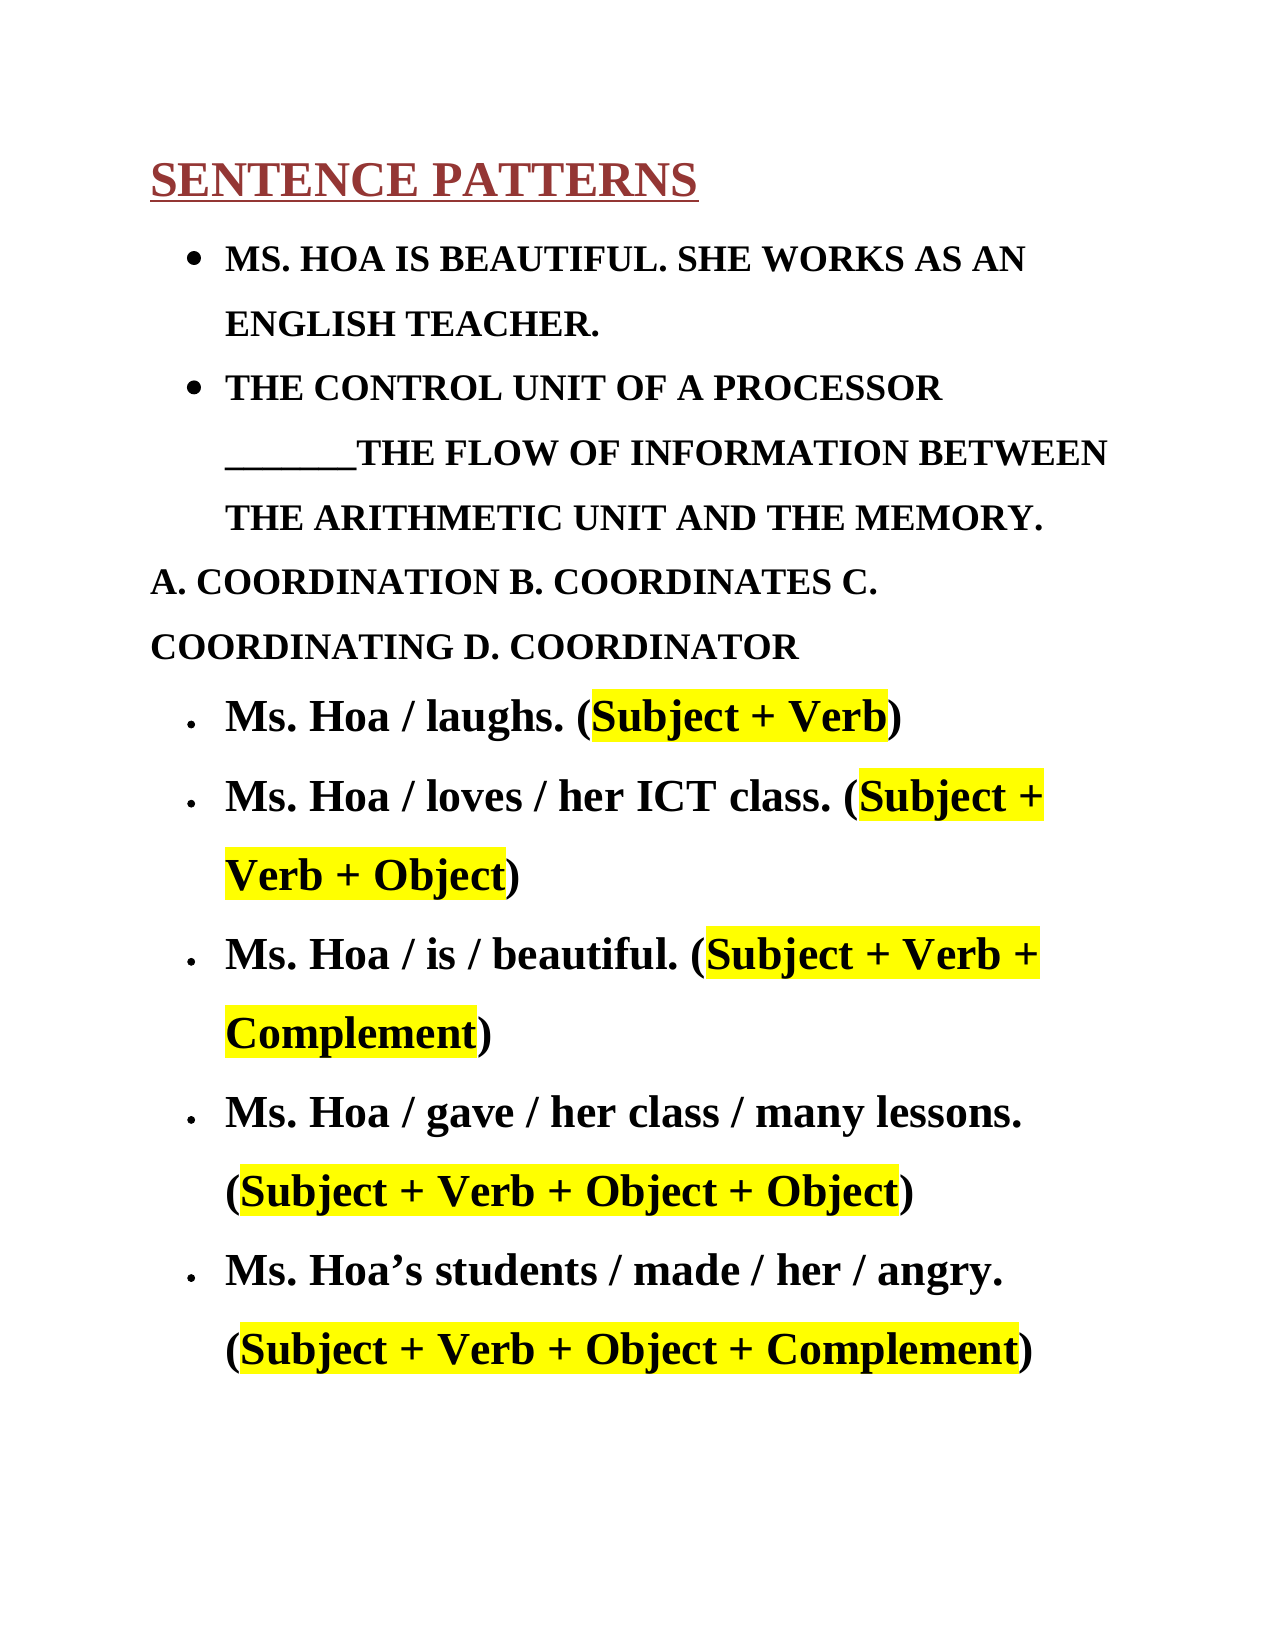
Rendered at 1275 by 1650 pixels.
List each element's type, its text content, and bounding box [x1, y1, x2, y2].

text (Subject + Verb + Object + Object) [225, 1163, 1125, 1216]
list Ms. Hoa / gave / her class / many lessons. [187, 1084, 1125, 1137]
list Ms. Hoa’s students / made / her / angry. [187, 1242, 1125, 1295]
text A. COORDINATION B. COORDINATES C. COORDINATING D. COORDINATOR [150, 560, 1125, 667]
list MS. HOA IS BEAUTIFUL. SHE WORKS AS AN ENGLISH TEACHER. [187, 236, 1125, 344]
list THE CONTROL UNIT OF A PROCESSOR _______THE FLOW OF INFORMATION BETWEEN THE ARITHMETIC UNIT AND THE MEMORY. [187, 366, 1125, 538]
list Ms. Hoa / laughs. (Subject + Verb) [187, 689, 592, 742]
list Ms. Hoa / is / beautiful. (Subject + Verb + Complement) [187, 926, 1125, 1058]
list Ms. Hoa / laughs. (Subject + Verb) [888, 689, 1125, 742]
text (Subject + Verb + Object + Complement) [1019, 1322, 1125, 1374]
text SENTENCE PATTERNS [150, 150, 1125, 207]
list Ms. Hoa / loves / her ICT class. (Subject + Verb + Object) [187, 768, 1125, 900]
